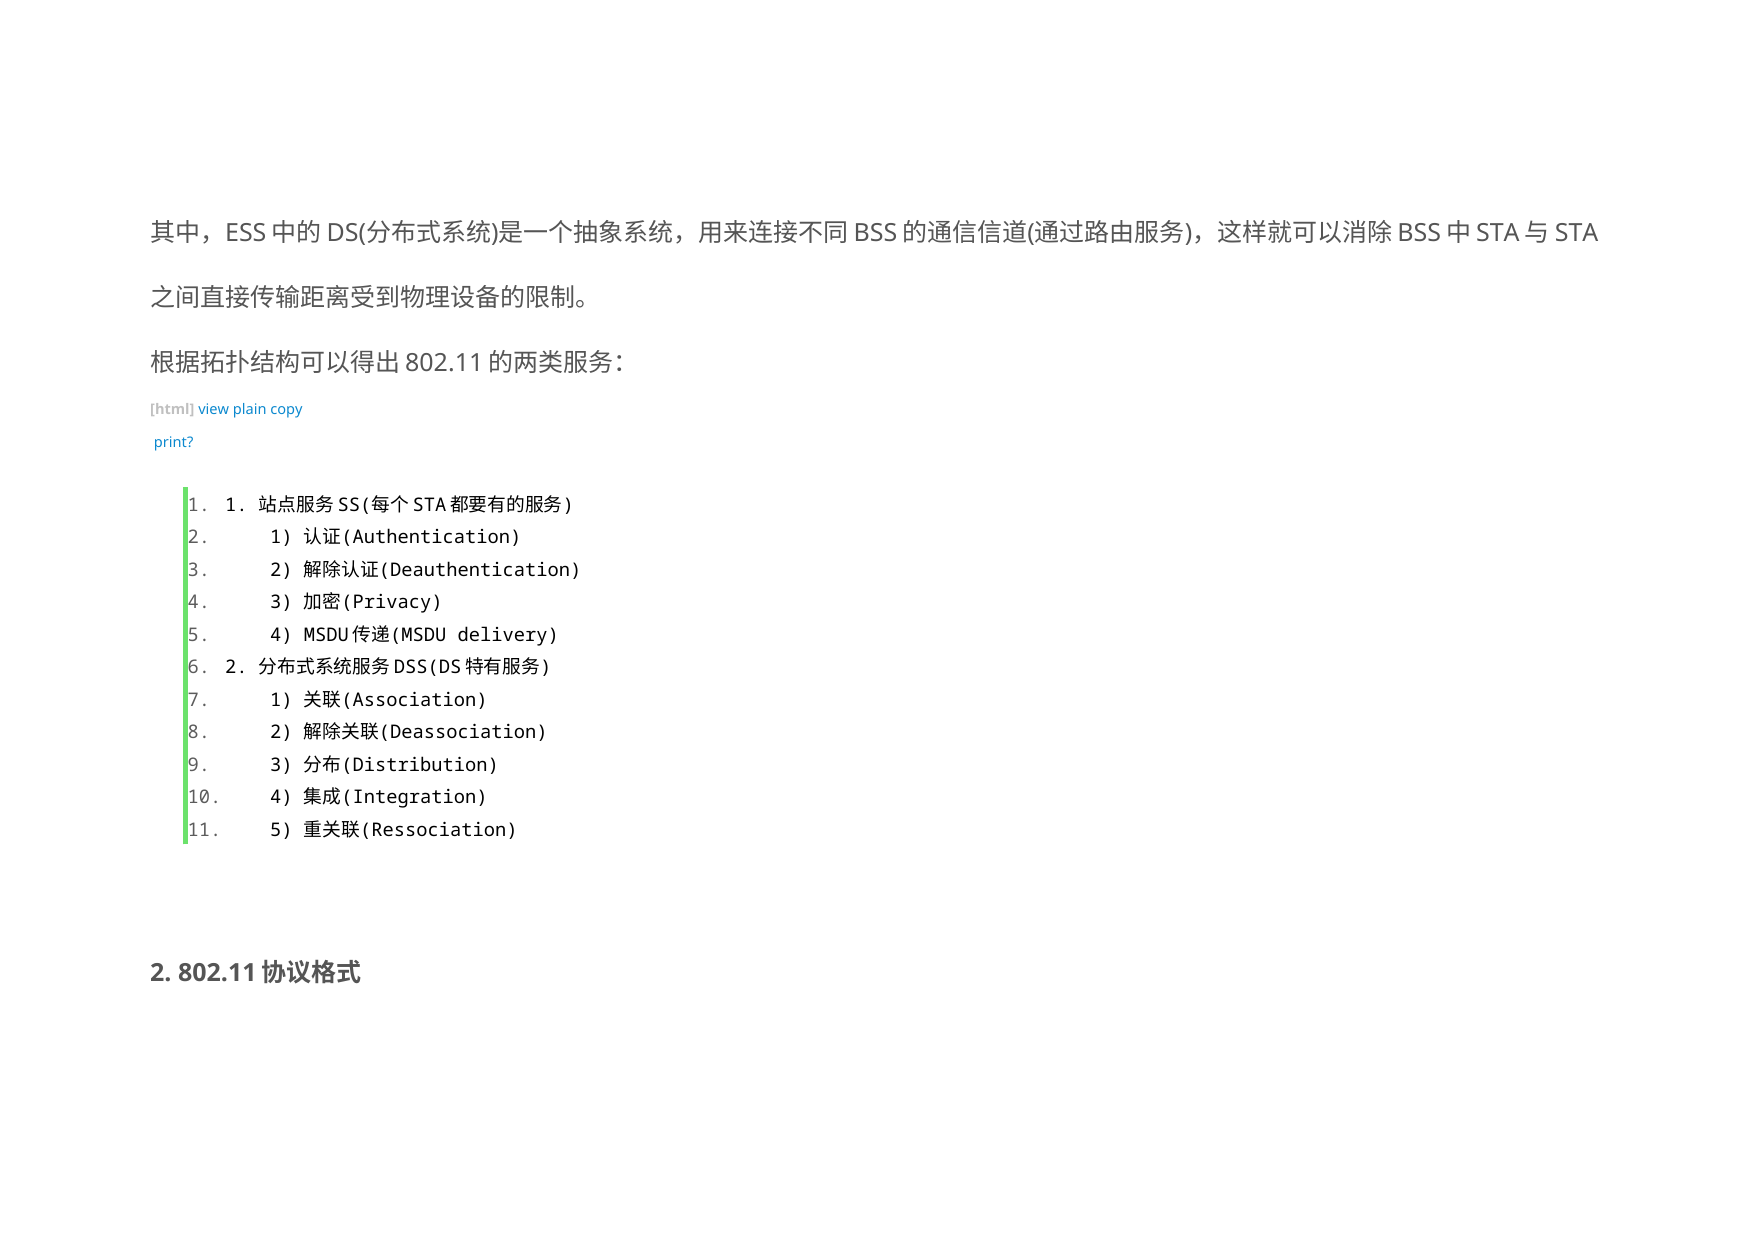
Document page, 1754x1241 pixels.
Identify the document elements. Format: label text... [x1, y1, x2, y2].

list 3) 分布(Distribution) [188, 747, 1604, 779]
list 1. 站点服务SS(每个STA都要有的服务) [188, 487, 1604, 519]
list 2. 分布式系统服务DSS(DS特有服务) [188, 649, 1604, 682]
list 4) 集成(Integration) [188, 779, 1604, 812]
list 2) 解除关联(Deassociation) [188, 714, 1604, 747]
list 4) MSDU传递(MSDU delivery) [188, 617, 1604, 649]
list 5) 重关联(Ressociation) [188, 812, 1604, 844]
list 1) 认证(Authentication) [188, 519, 1604, 552]
text print? [150, 425, 1604, 458]
text [html] view plain copy [150, 393, 1604, 425]
list 2) 解除认证(Deauthentication) [188, 552, 1604, 584]
text 其中，ESS中的DS(分布式系统)是一个抽象系统，用来连接不同BSS的通信信道(通过路由服务)，这样就可以消除BSS中STA与STA之间直接传输距离受到物理设备的限制。 根据拓扑结构可以得出802.11的两类服务： [150, 198, 1604, 393]
text 2. 802.11协议格式 [150, 938, 1604, 1003]
list 1) 关联(Association) [188, 682, 1604, 714]
list 3) 加密(Privacy) [188, 584, 1604, 617]
